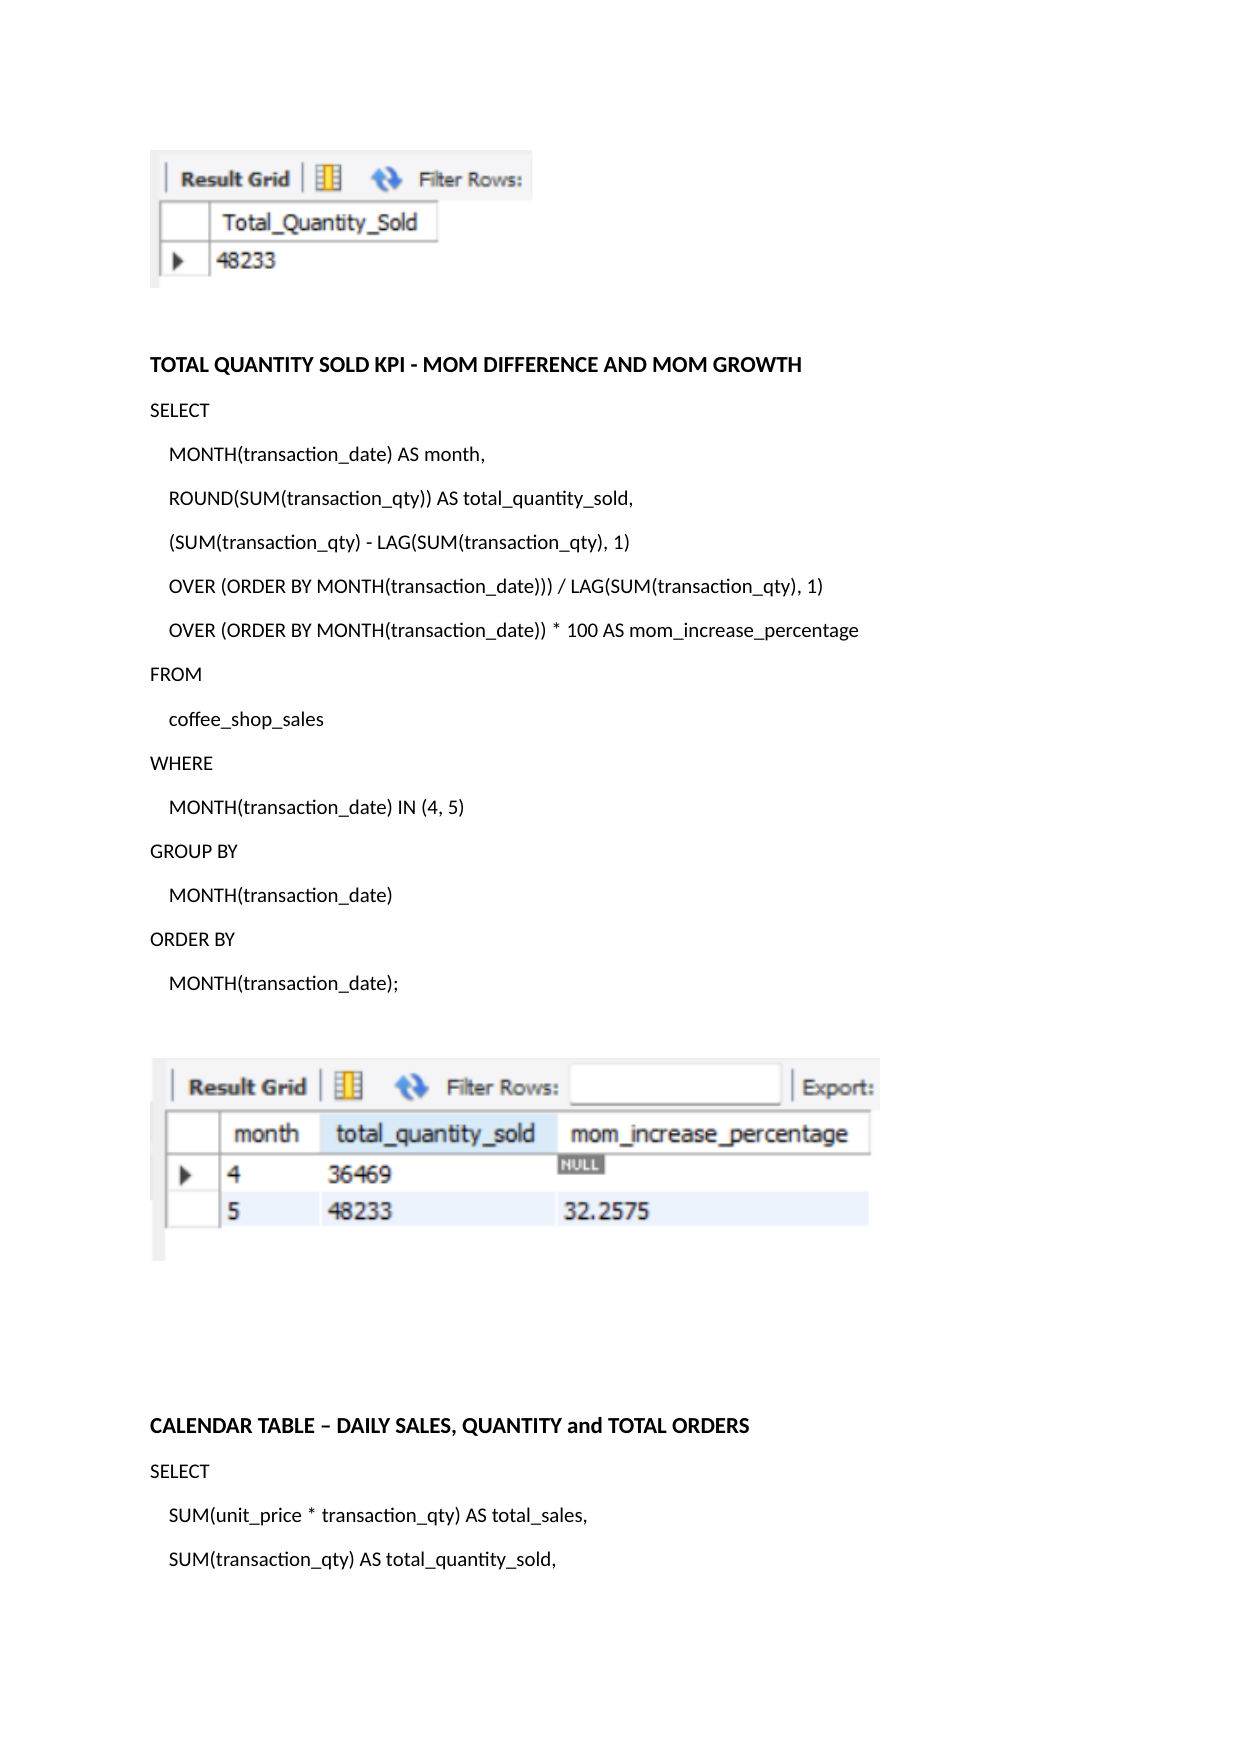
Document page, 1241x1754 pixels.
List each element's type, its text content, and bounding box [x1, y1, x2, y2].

text SUM(transaction_qty) AS total_quantity_sold, [150, 1547, 1090, 1572]
text CALENDAR TABLE – DAILY SALES, QUANTITY and TOTAL ORDERS [150, 1412, 1090, 1439]
text GROUP BY [150, 838, 1090, 863]
text SELECT [150, 397, 1090, 423]
text SUM(unit_price * transaction_qty) AS total_sales, [150, 1502, 1090, 1528]
text OVER (ORDER BY MONTH(transaction_date))) / LAG(SUM(transaction_qty), 1) [150, 573, 1090, 599]
text OVER (ORDER BY MONTH(transaction_date)) * 100 AS mom_increase_percentage [150, 618, 1090, 643]
text WHERE [150, 750, 1090, 775]
picture [150, 1058, 881, 1261]
text ROUND(SUM(transaction_qty)) AS total_quantity_sold, [150, 485, 1090, 511]
text (SUM(transaction_qty) - LAG(SUM(transaction_qty), 1) [150, 529, 1090, 555]
text MONTH(transaction_date); [150, 970, 1090, 996]
text ORDER BY [150, 926, 1090, 951]
text TOTAL QUANTITY SOLD KPI - MOM DIFFERENCE AND MOM GROWTH [150, 350, 1090, 378]
text coffee_shop_sales [150, 706, 1090, 731]
text MONTH(transaction_date) IN (4, 5) [150, 794, 1090, 819]
text FROM [150, 662, 1090, 687]
text MONTH(transaction_date) AS month, [150, 441, 1090, 467]
text SELECT [150, 1458, 1090, 1484]
picture [150, 150, 533, 288]
text MONTH(transaction_date) [150, 882, 1090, 907]
